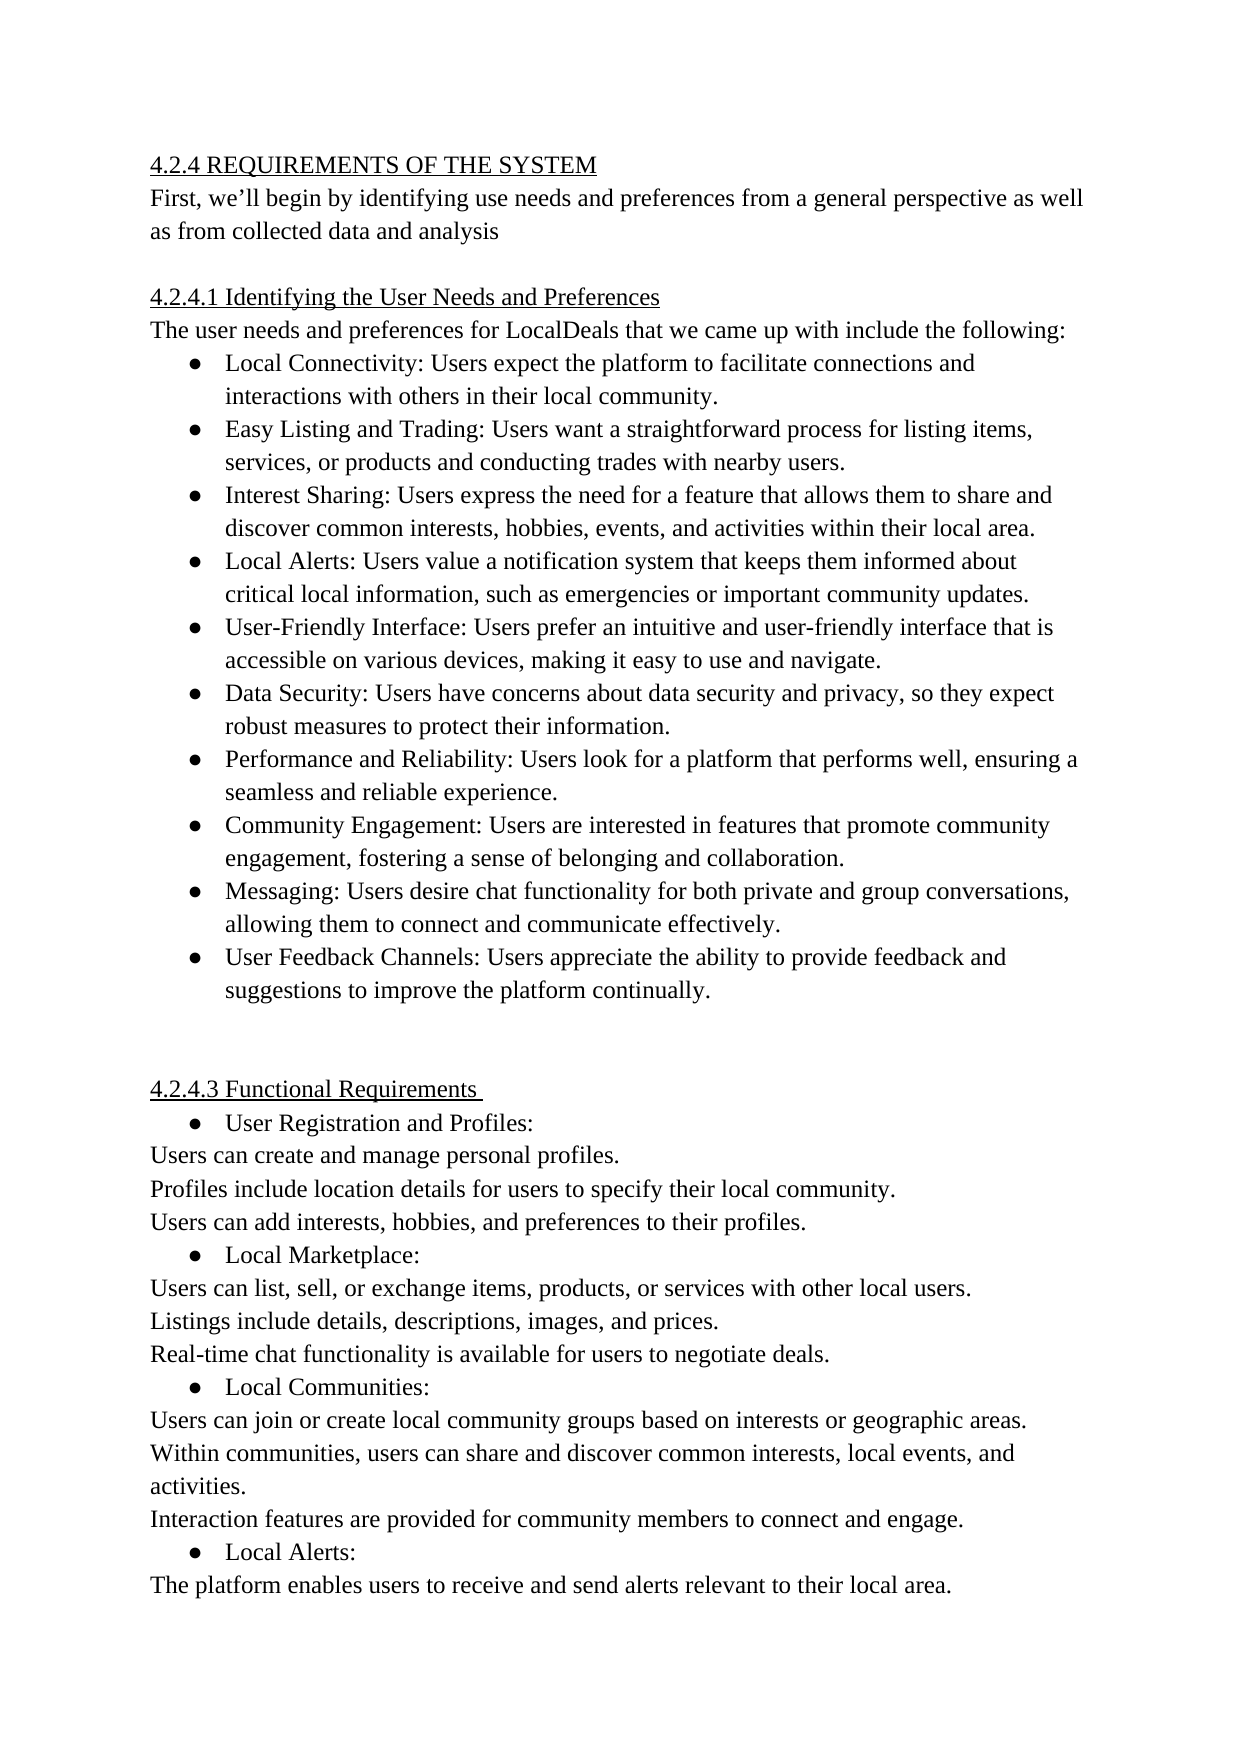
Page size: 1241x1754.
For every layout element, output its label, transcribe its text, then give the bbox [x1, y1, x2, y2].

text Users can join or create local community groups based on interests or geographic areas. [150, 1405, 1090, 1433]
list Local Alerts: Users value a notification system that keeps them informed about critical local information, such as emergencies or important community updates. [187, 546, 1090, 608]
list Data Security: Users have concerns about data security and privacy, so they expect robust measures to protect their information. [187, 678, 1090, 740]
text Within communities, users can share and discover common interests, local events, and activities. [150, 1438, 1090, 1499]
list Local Connectivity: Users expect the platform to facilitate connections and interactions with others in their local community. [187, 348, 1090, 410]
list Easy Listing and Trading: Users want a straightforward process for listing items, services, or products and conducting trades with nearby users. [187, 414, 1090, 476]
text 4.2.4.3 Functional Requirements [150, 1074, 1090, 1103]
text Users can create and manage personal profiles. [150, 1141, 1090, 1169]
text Users can add interests, hobbies, and preferences to their profiles. [150, 1207, 1090, 1235]
text 4.2.4 REQUIREMENTS OF THE SYSTEM [150, 150, 1090, 179]
text Real-time chat functionality is available for users to negotiate deals. [150, 1339, 1090, 1367]
text Profiles include location details for users to specify their local community. [150, 1174, 1090, 1202]
text Users can list, sell, or exchange items, products, or services with other local users. [150, 1273, 1090, 1301]
list Local Communities: [187, 1372, 1090, 1401]
list User-Friendly Interface: Users prefer an intuitive and user-friendly interface that is accessible on various devices, making it easy to use and navigate. [187, 612, 1090, 674]
list Interest Sharing: Users express the need for a feature that allows them to share and discover common interests, hobbies, events, and activities within their local area. [187, 480, 1090, 542]
text The user needs and preferences for LocalDeals that we came up with include the following: [150, 315, 1090, 344]
list Local Marketplace: [187, 1240, 1090, 1268]
text Interaction features are provided for community members to connect and engage. [150, 1504, 1090, 1533]
list Community Engagement: Users are interested in features that promote community engagement, fostering a sense of belonging and collaboration. [187, 810, 1090, 872]
text Listings include details, descriptions, images, and prices. [150, 1306, 1090, 1334]
list Local Alerts: [187, 1537, 1090, 1566]
list User Feedback Channels: Users appreciate the ability to provide feedback and suggestions to improve the platform continually. [187, 942, 1090, 1004]
text The platform enables users to receive and send alerts relevant to their local area. [150, 1570, 1090, 1599]
text First, we’ll begin by identifying use needs and preferences from a general perspective as well as from collected data and analysis [150, 183, 1090, 245]
text 4.2.4.1 Identifying the User Needs and Preferences [150, 282, 1090, 311]
list Performance and Reliability: Users look for a platform that performs well, ensuring a seamless and reliable experience. [187, 744, 1090, 806]
list User Registration and Profiles: [187, 1108, 1090, 1136]
list Messaging: Users desire chat functionality for both private and group conversations, allowing them to connect and communicate effectively. [187, 876, 1090, 938]
